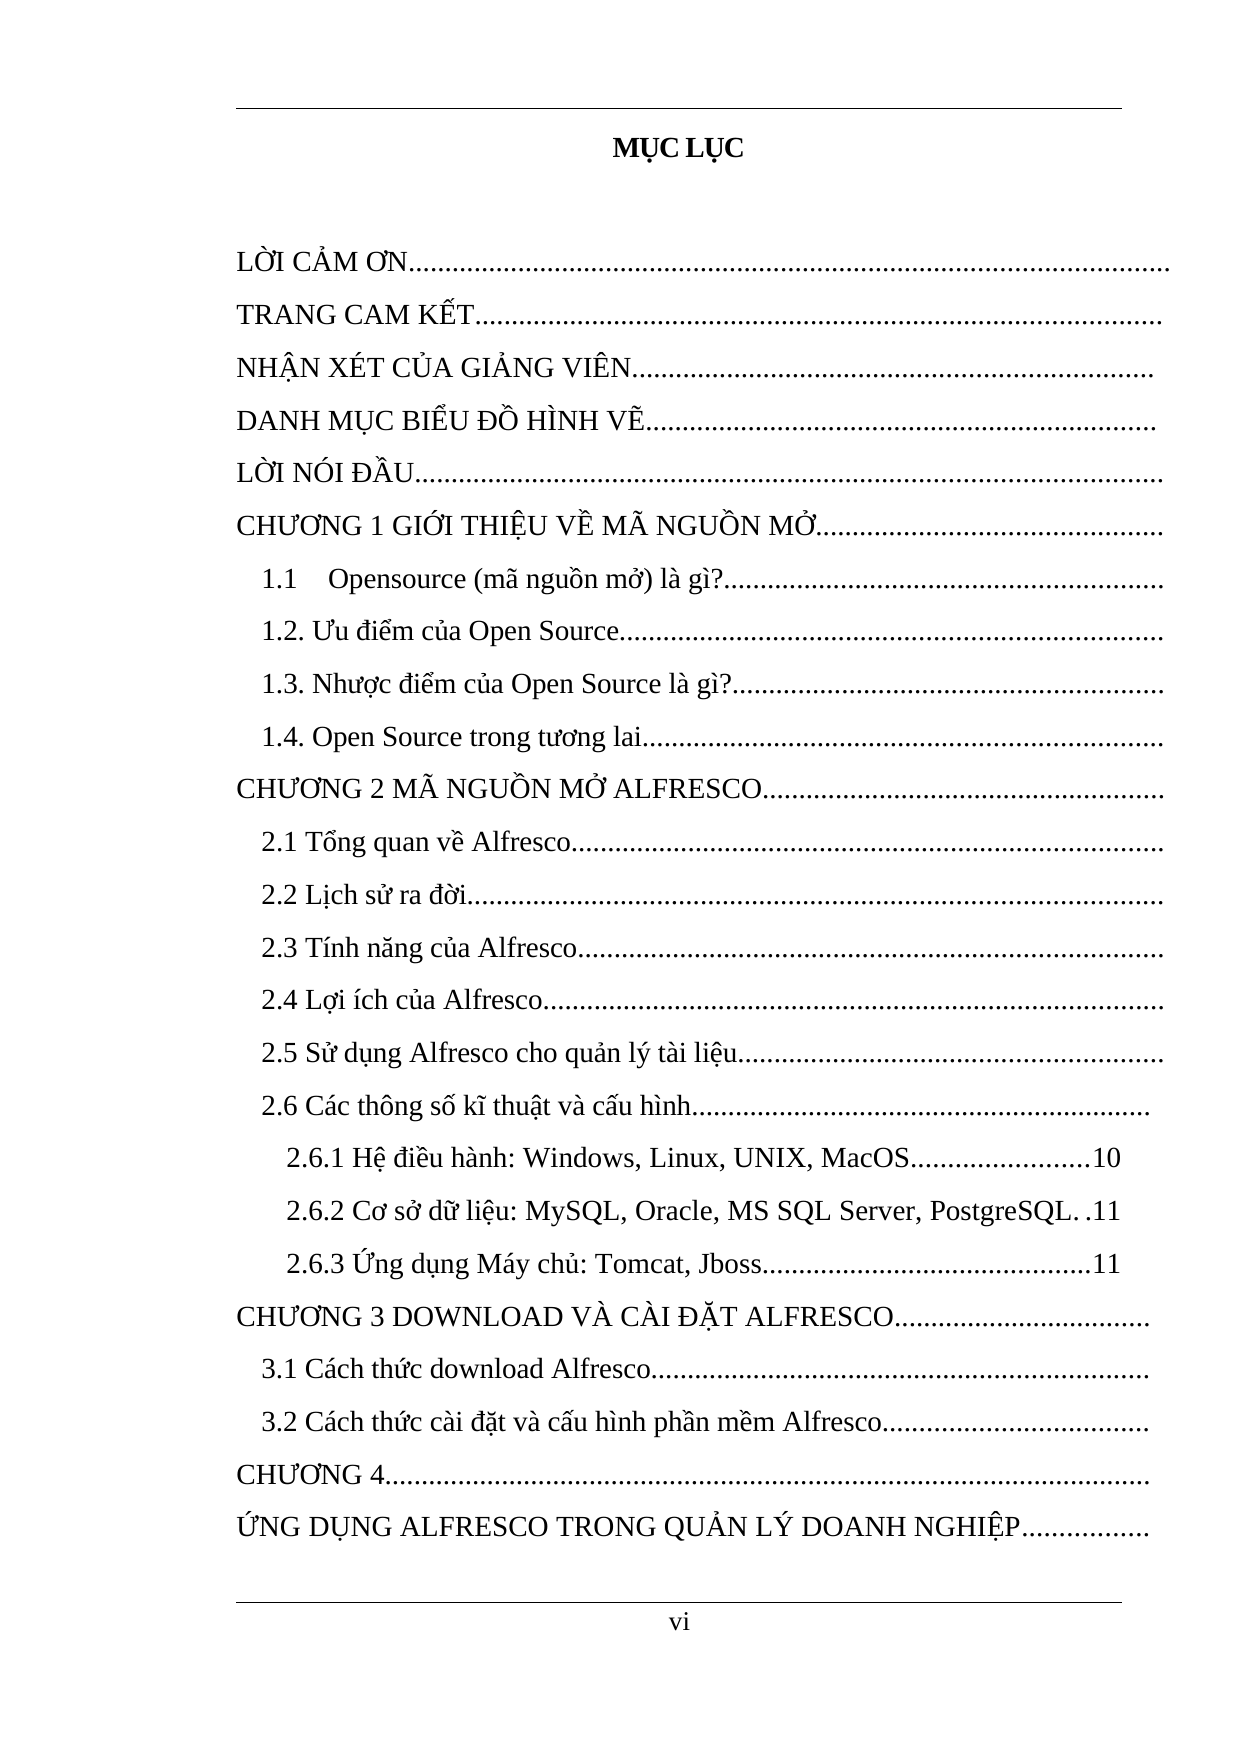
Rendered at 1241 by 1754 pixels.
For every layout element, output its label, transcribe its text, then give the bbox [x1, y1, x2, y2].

title MỤC LỤC [236, 131, 1122, 164]
